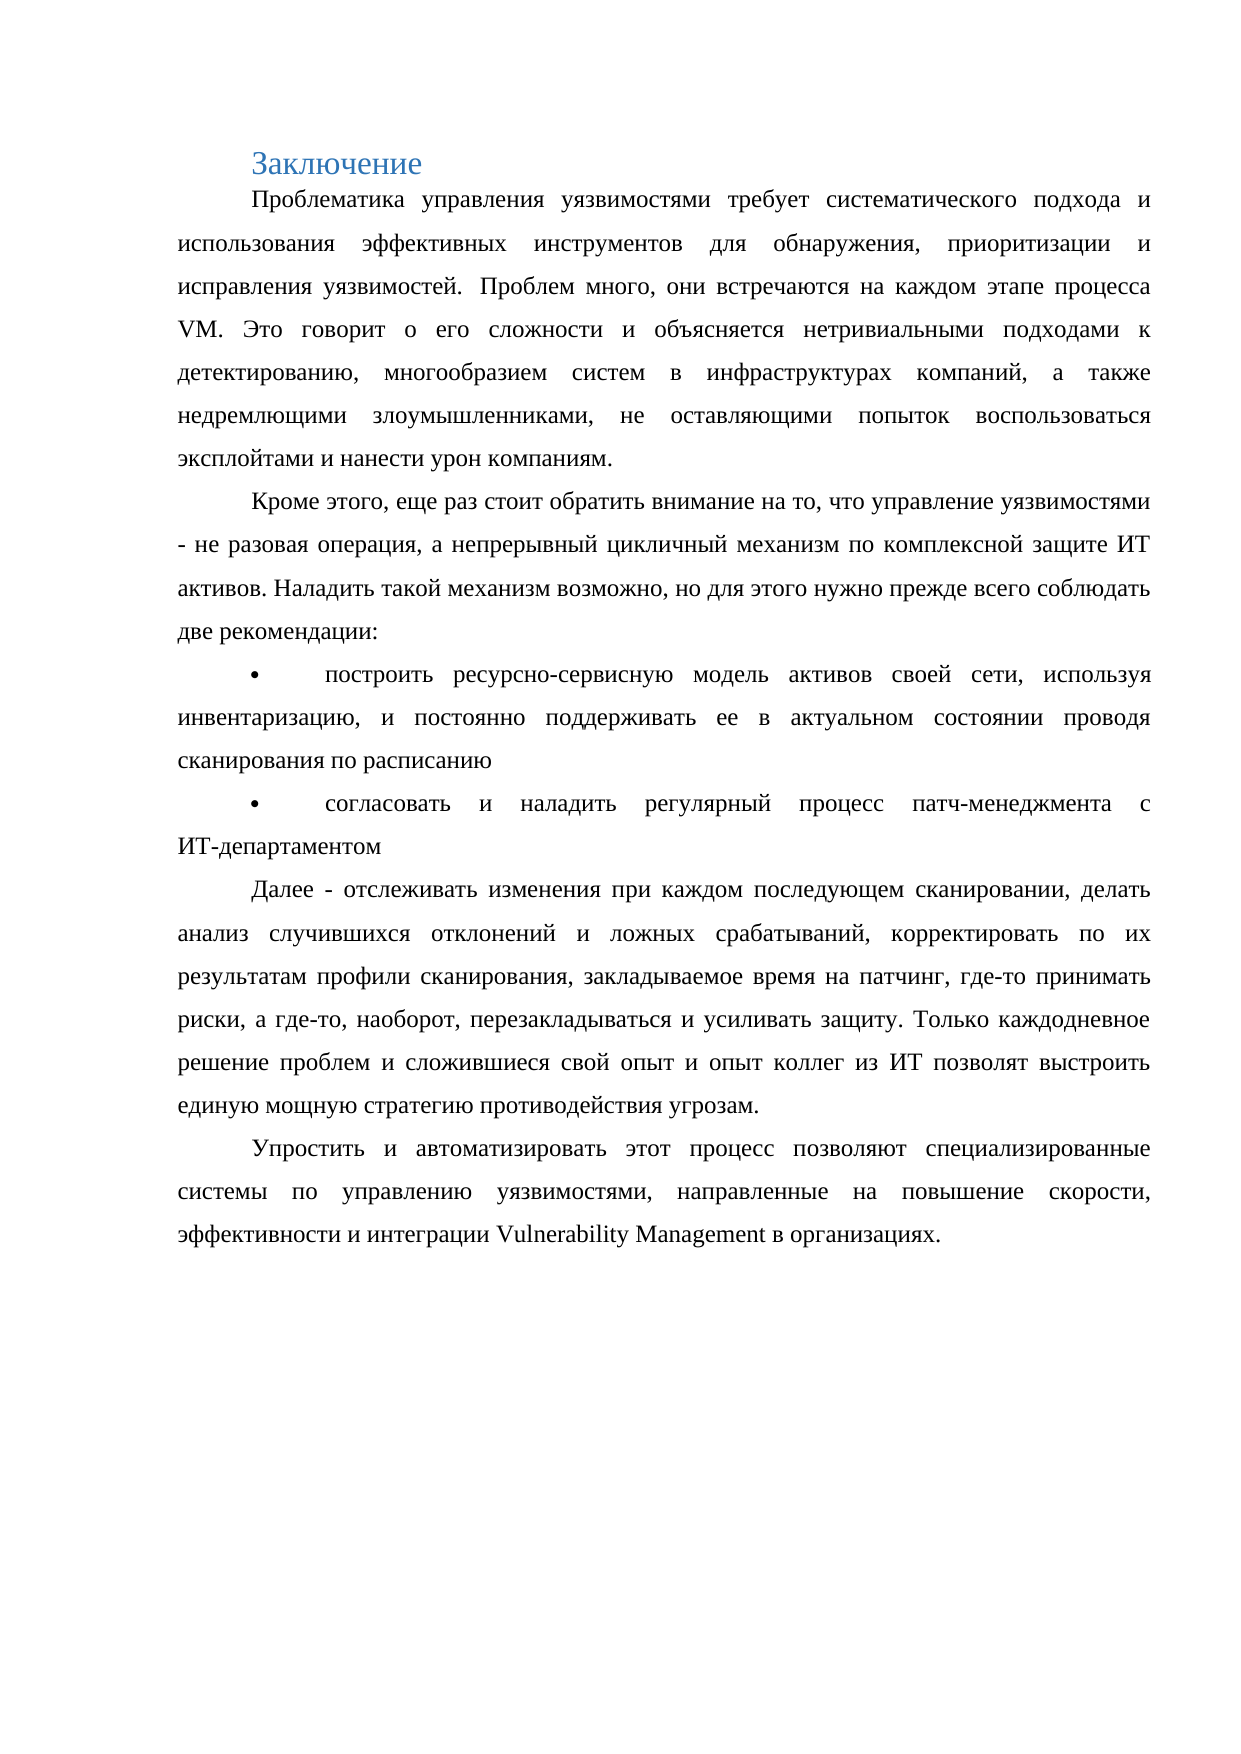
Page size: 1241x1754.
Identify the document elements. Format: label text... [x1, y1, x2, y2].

list построить ресурсно-сервисную модель активов своей сети, используя инвентаризацию, и постоянно поддерживать ее в актуальном состоянии проводя сканирования по расписанию [177, 659, 1152, 774]
text Проблематика управления уязвимостями требует систематического подхода и использования эффективных инструментов для обнаружения, приоритизации и исправления уязвимостей. Проблем много, они встречаются на каждом этапе процесса VM. Это говорит о его сложности и объясняется нетривиальными подходами к детектированию, многообразием систем в инфраструктурах компаний, а также недремлющими злоумышленниками, не оставляющими попыток воспользоваться эксплойтами и нанести урон компаниям. [177, 184, 1152, 472]
subtitle Заключение [177, 143, 1152, 181]
text Упростить и автоматизировать этот процесс позволяют специализированные системы по управлению уязвимостями, направленные на повышение скорости, эффективности и интеграции Vulnerability Management в организациях. [177, 1133, 1152, 1248]
list согласовать и наладить регулярный процесс патч-менеджмента с ИТ-департаментом [177, 788, 1152, 860]
text Далее - отслеживать изменения при каждом последующем сканировании, делать анализ случившихся отклонений и ложных срабатываний, корректировать по их результатам профили сканирования, закладываемое время на патчинг, где-то принимать риски, а где-то, наоборот, перезакладываться и усиливать защиту. Только каждодневное решение проблем и сложившиеся свой опыт и опыт коллег из ИТ позволят выстроить единую мощную стратегию противодействия угрозам. [177, 874, 1152, 1119]
